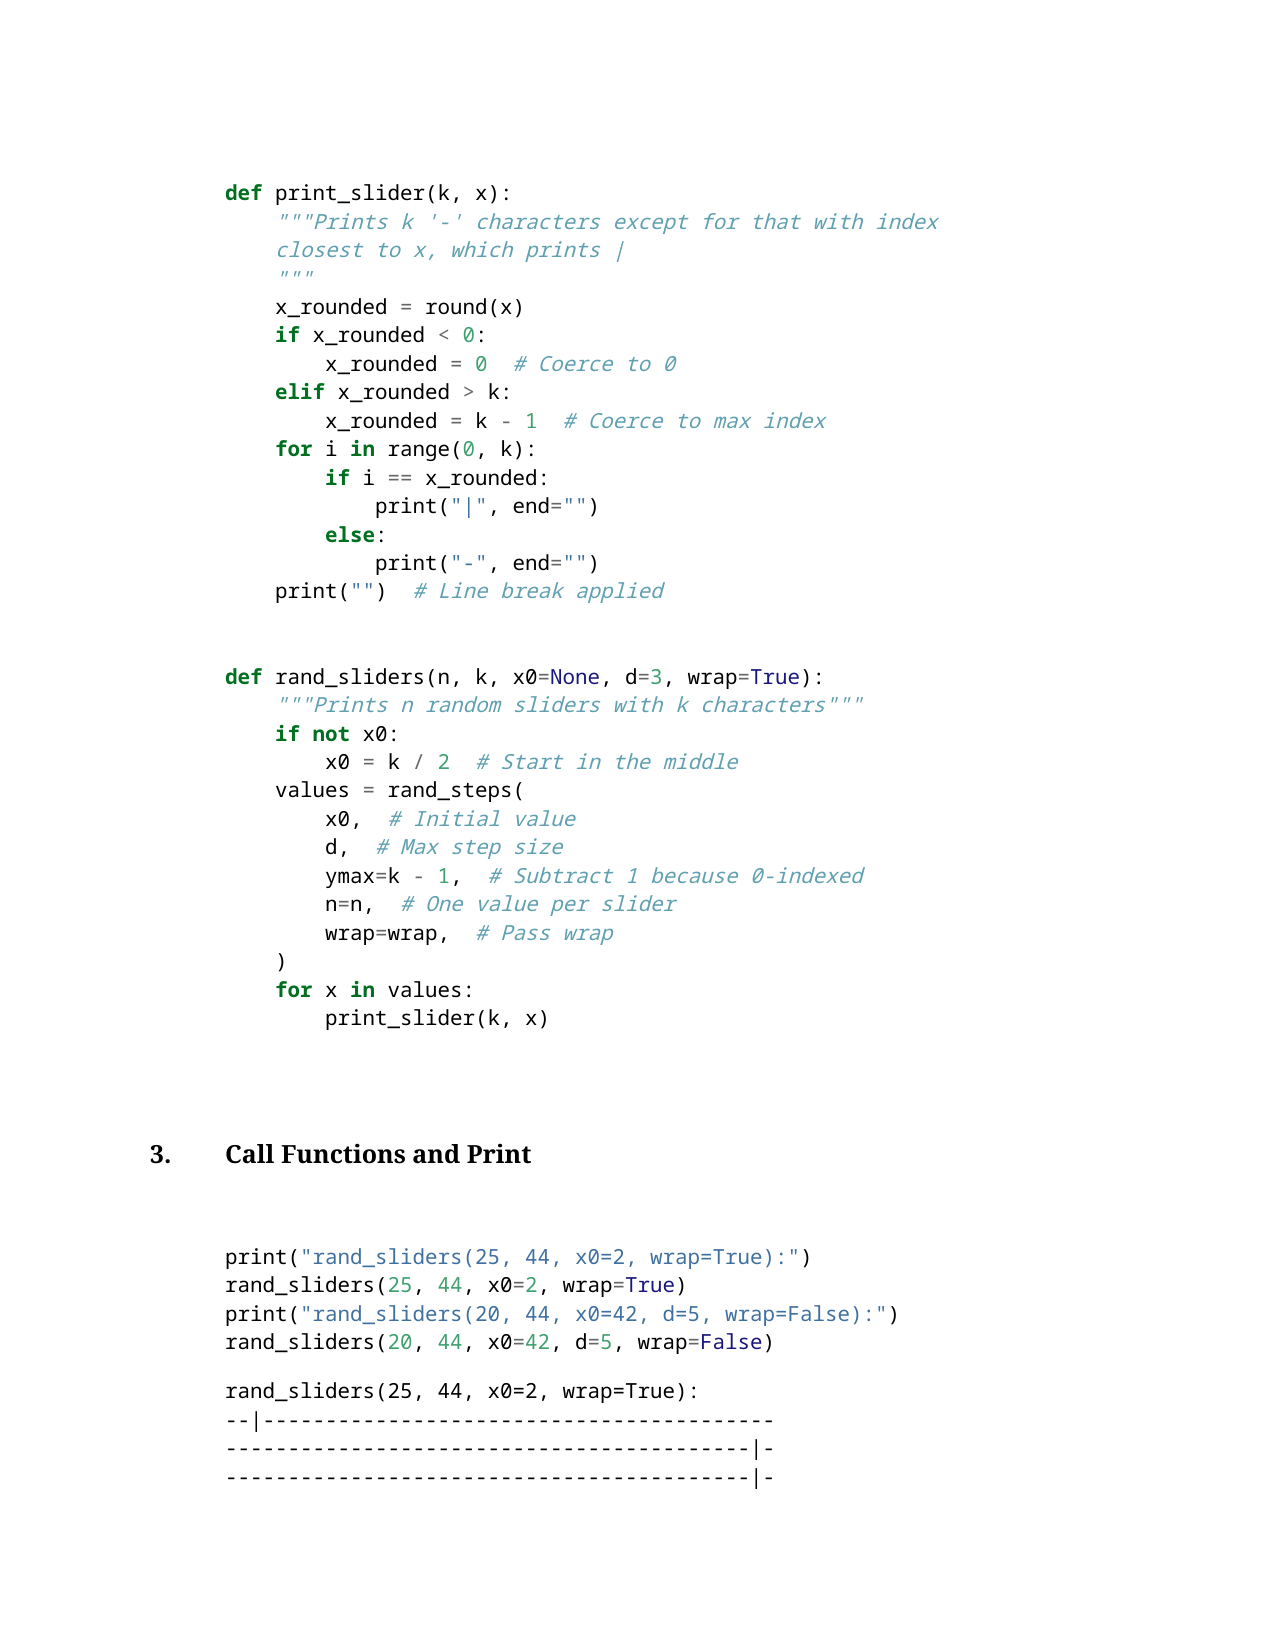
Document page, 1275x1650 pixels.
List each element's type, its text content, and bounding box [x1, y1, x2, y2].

subtitle Call Functions and Print [150, 1136, 1125, 1171]
text print("rand_sliders(25, 44, x0=2, wrap=True):") rand_sliders(25, 44, x0=2, wrap=True) print("rand_sliders(20, 44, x0=42, d=5, wrap=False):") rand_sliders(20, 44, x0=42, d=5, wrap=False) [225, 1242, 1125, 1356]
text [225, 150, 1125, 1032]
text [225, 1377, 1125, 1490]
